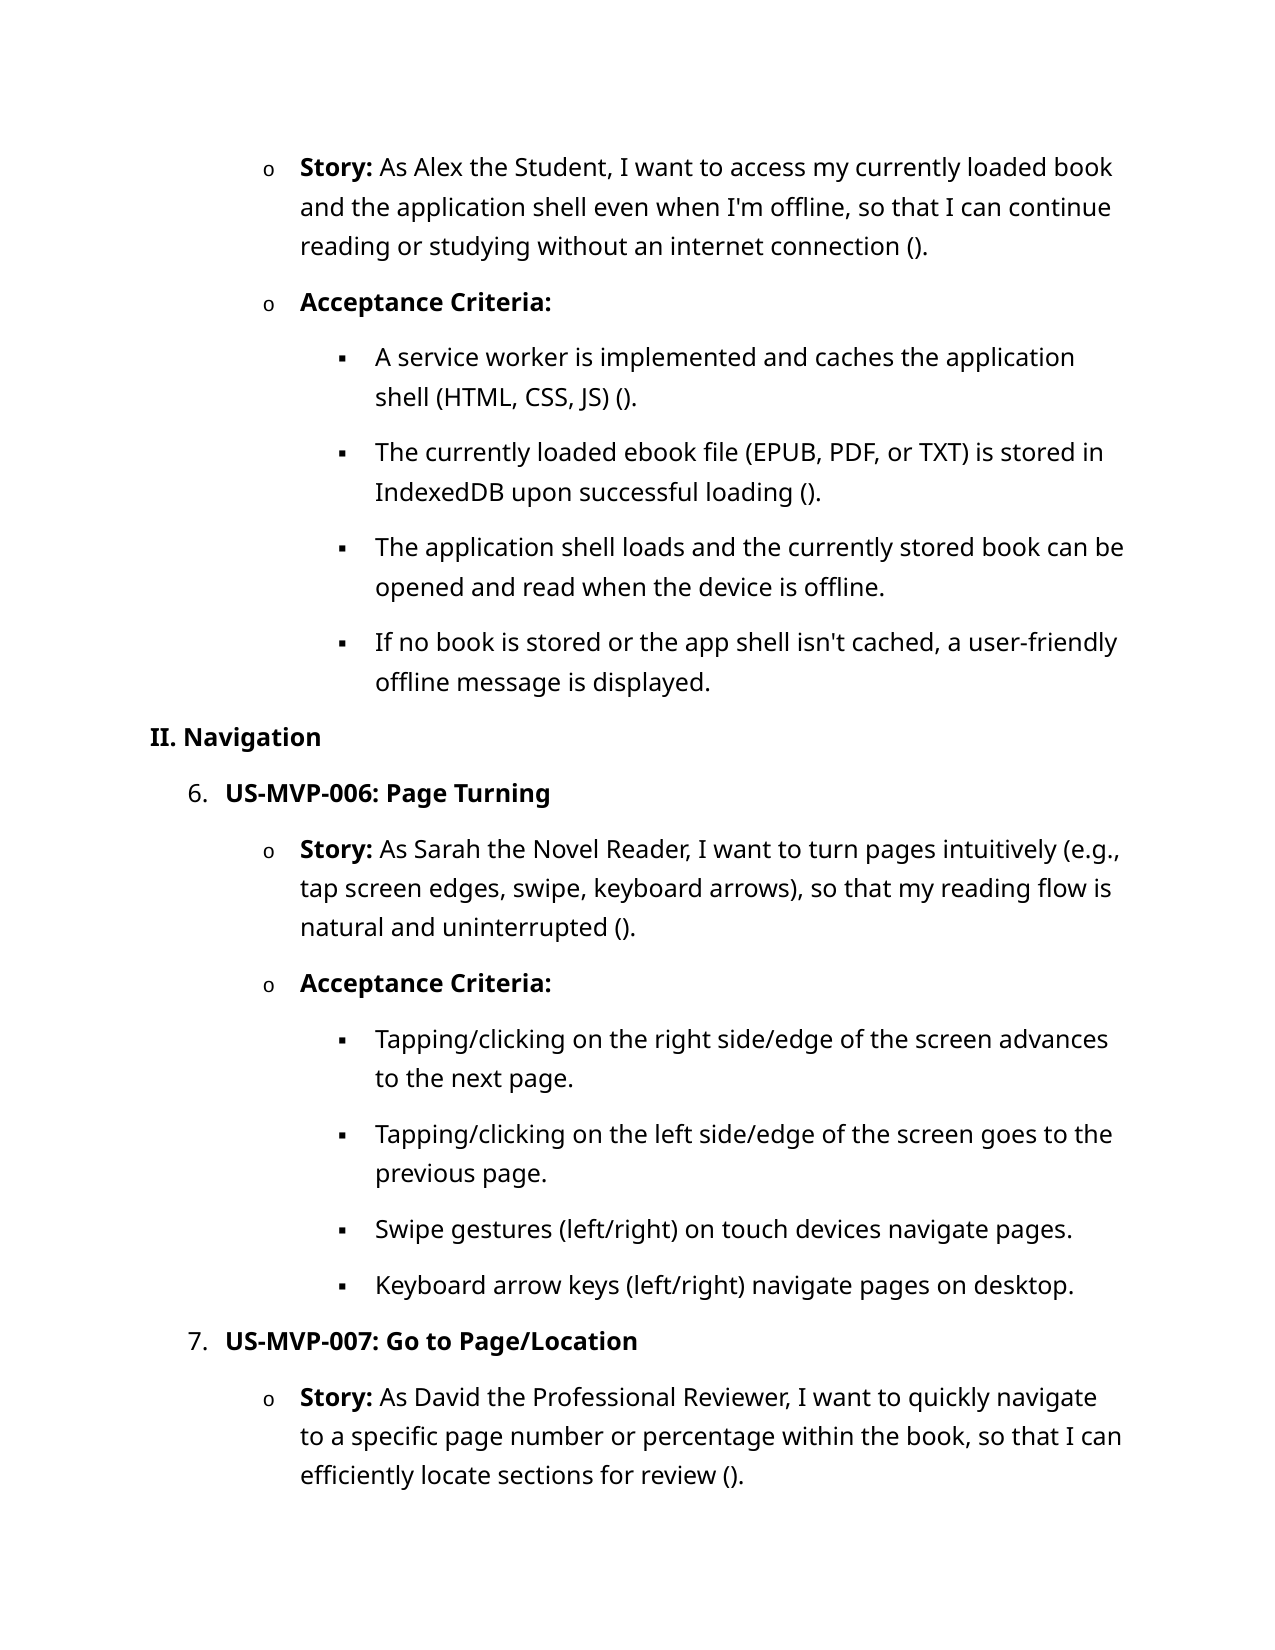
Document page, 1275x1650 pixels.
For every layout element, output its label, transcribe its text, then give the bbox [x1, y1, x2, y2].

list Tapping/clicking on the right side/edge of the screen advances to the next page. [337, 1022, 1125, 1095]
list Story: As David the Professional Reviewer, I want to quickly navigate to a specific page number or percentage within the book, so that I can efficiently locate sections for review (). [262, 1379, 1125, 1492]
list Story: As Alex the Student, I want to access my currently loaded book and the application shell even when I'm offline, so that I can continue reading or studying without an internet connection (). [262, 150, 1125, 262]
list Story: As Sarah the Novel Reader, I want to turn pages intuitively (e.g., tap screen edges, swipe, keyboard arrows), so that my reading flow is natural and uninterrupted (). [262, 832, 1125, 944]
list The currently loaded ebook file (EPUB, PDF, or TXT) is stored in IndexedDB upon successful loading (). [337, 435, 1125, 508]
text II. Navigation [150, 720, 1125, 754]
list The application shell loads and the currently stored book can be opened and read when the device is offline. [337, 530, 1125, 603]
list US-MVP-007: Go to Page/Location [187, 1323, 1125, 1357]
list Acceptance Criteria: [262, 966, 1125, 1000]
list A service worker is implemented and caches the application shell (HTML, CSS, JS) (). [337, 340, 1125, 413]
list Swipe gestures (left/right) on touch devices navigate pages. [337, 1212, 1125, 1246]
list Keyboard arrow keys (left/right) navigate pages on desktop. [337, 1267, 1125, 1302]
list If no book is stored or the app shell isn't cached, a user-friendly offline message is displayed. [337, 625, 1125, 698]
list Acceptance Criteria: [262, 284, 1125, 318]
list Tapping/clicking on the left side/edge of the screen goes to the previous page. [337, 1117, 1125, 1190]
list US-MVP-006: Page Turning [187, 776, 1125, 810]
